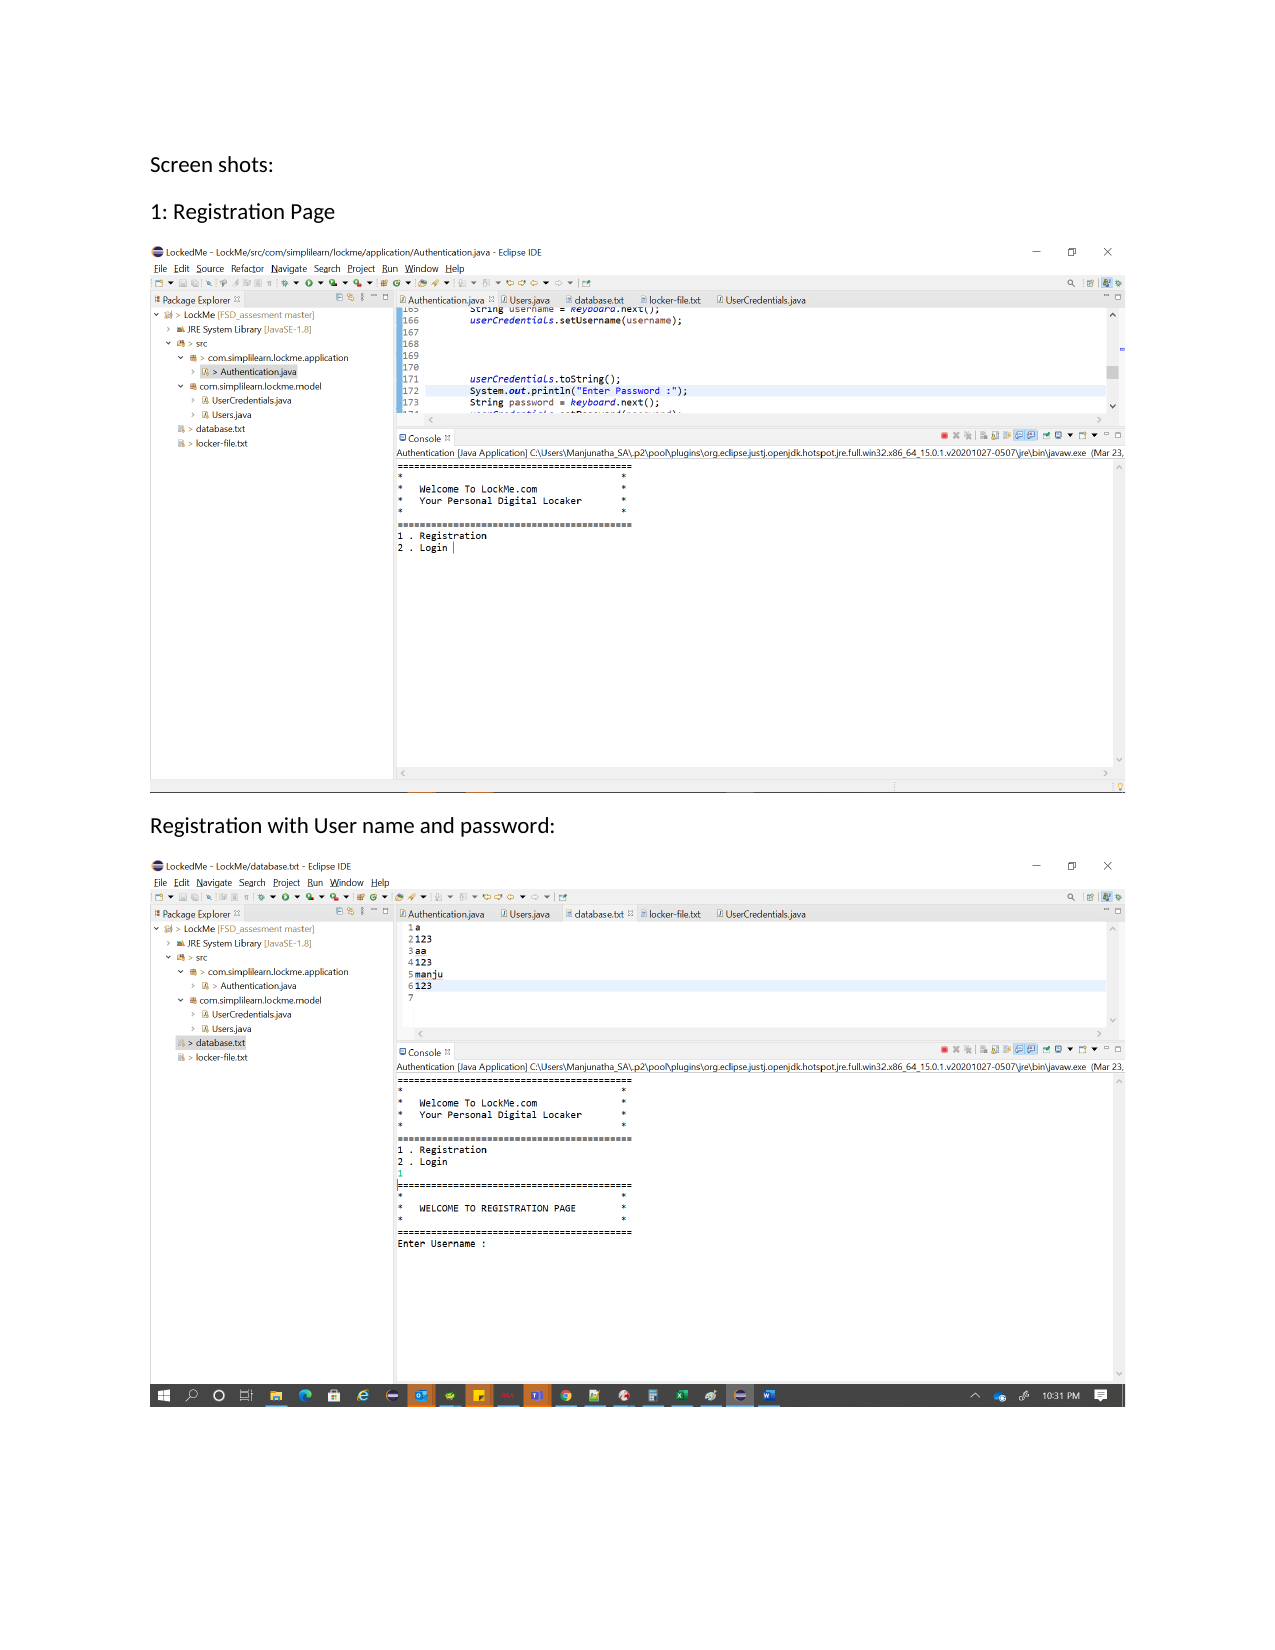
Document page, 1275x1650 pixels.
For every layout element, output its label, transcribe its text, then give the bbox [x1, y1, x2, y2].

picture [150, 857, 1125, 1407]
text 1: Registration Page [150, 197, 1125, 225]
text Screen shots: [150, 150, 1125, 178]
text Registration with User name and password: [150, 811, 1125, 839]
picture [150, 243, 1125, 793]
